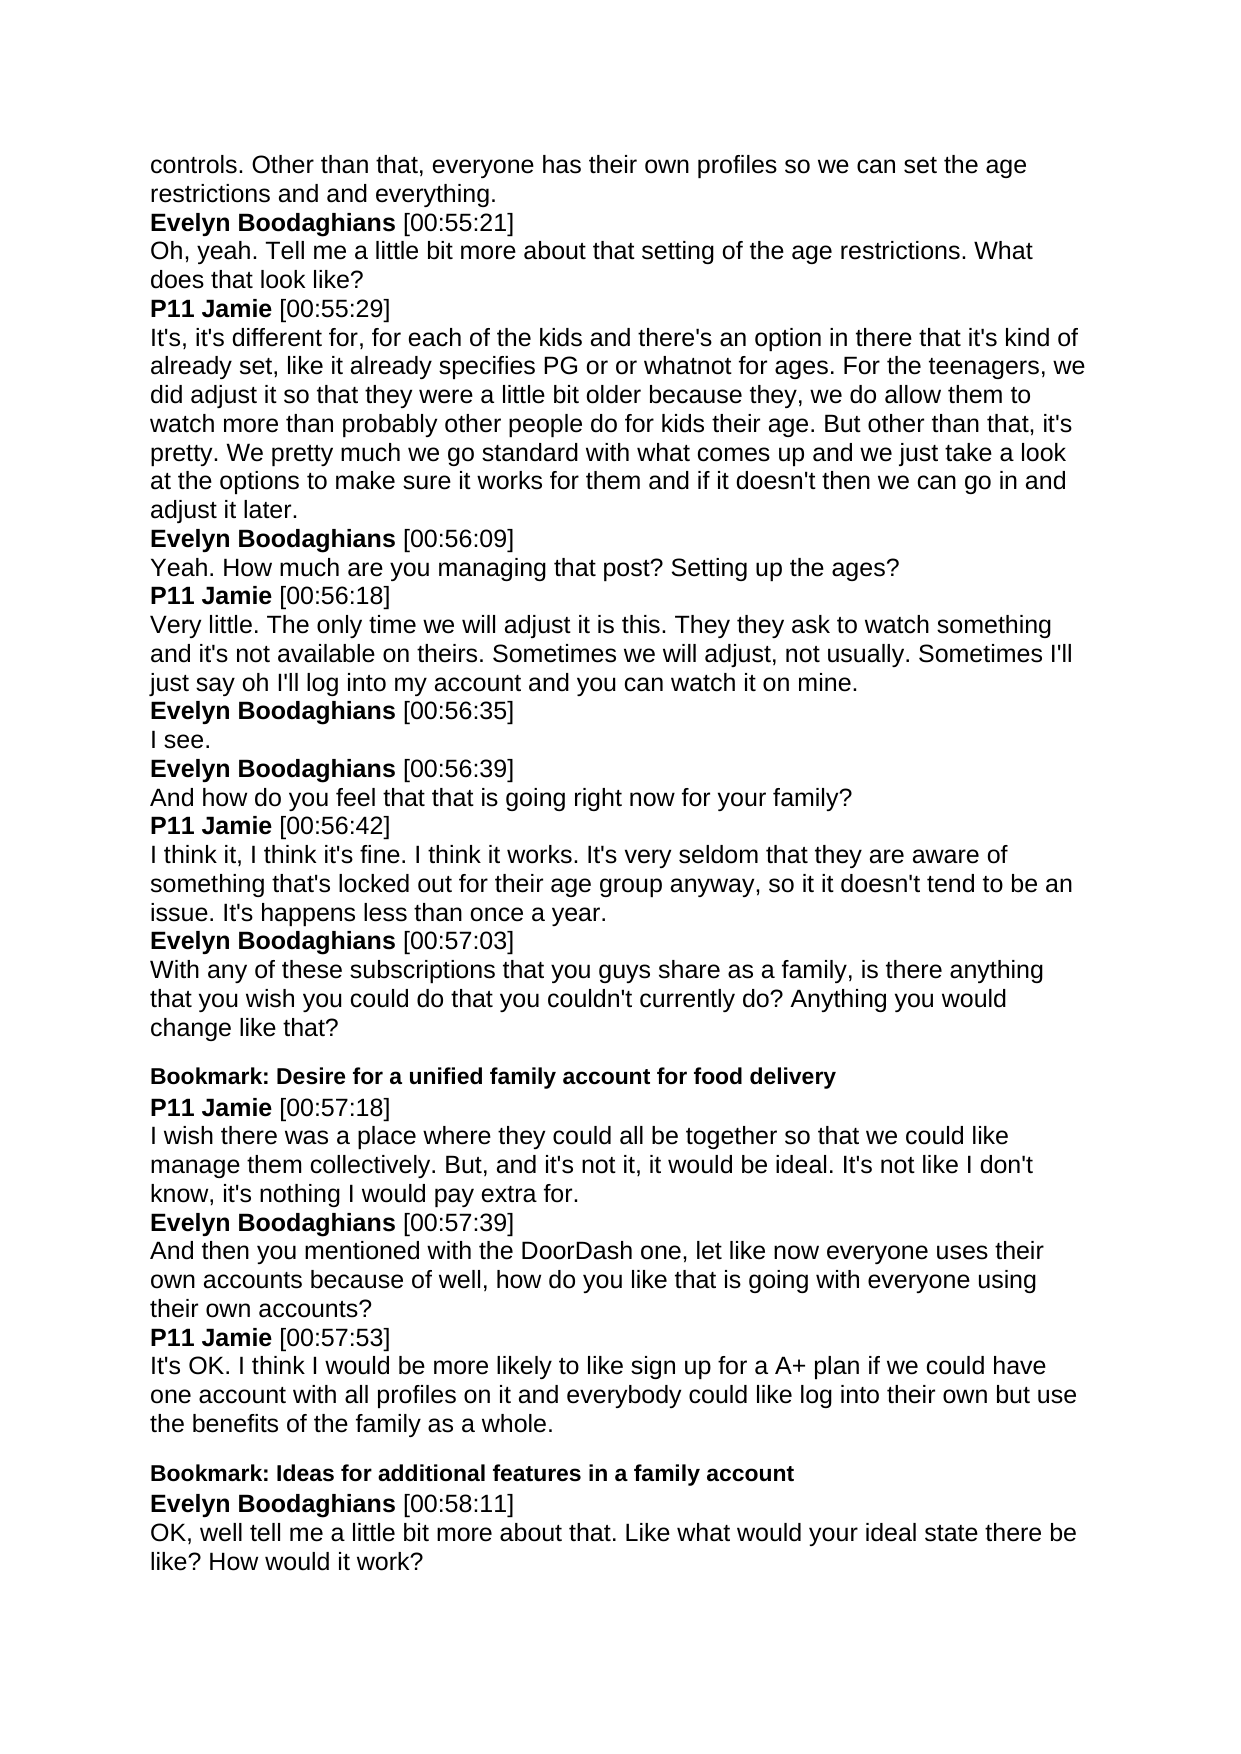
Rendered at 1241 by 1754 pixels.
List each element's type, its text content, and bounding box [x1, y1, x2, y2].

text Bookmark: Ideas for additional features in a family account [150, 1459, 1090, 1486]
text Bookmark: Desire for a unified family account for food delivery [150, 1063, 1090, 1089]
